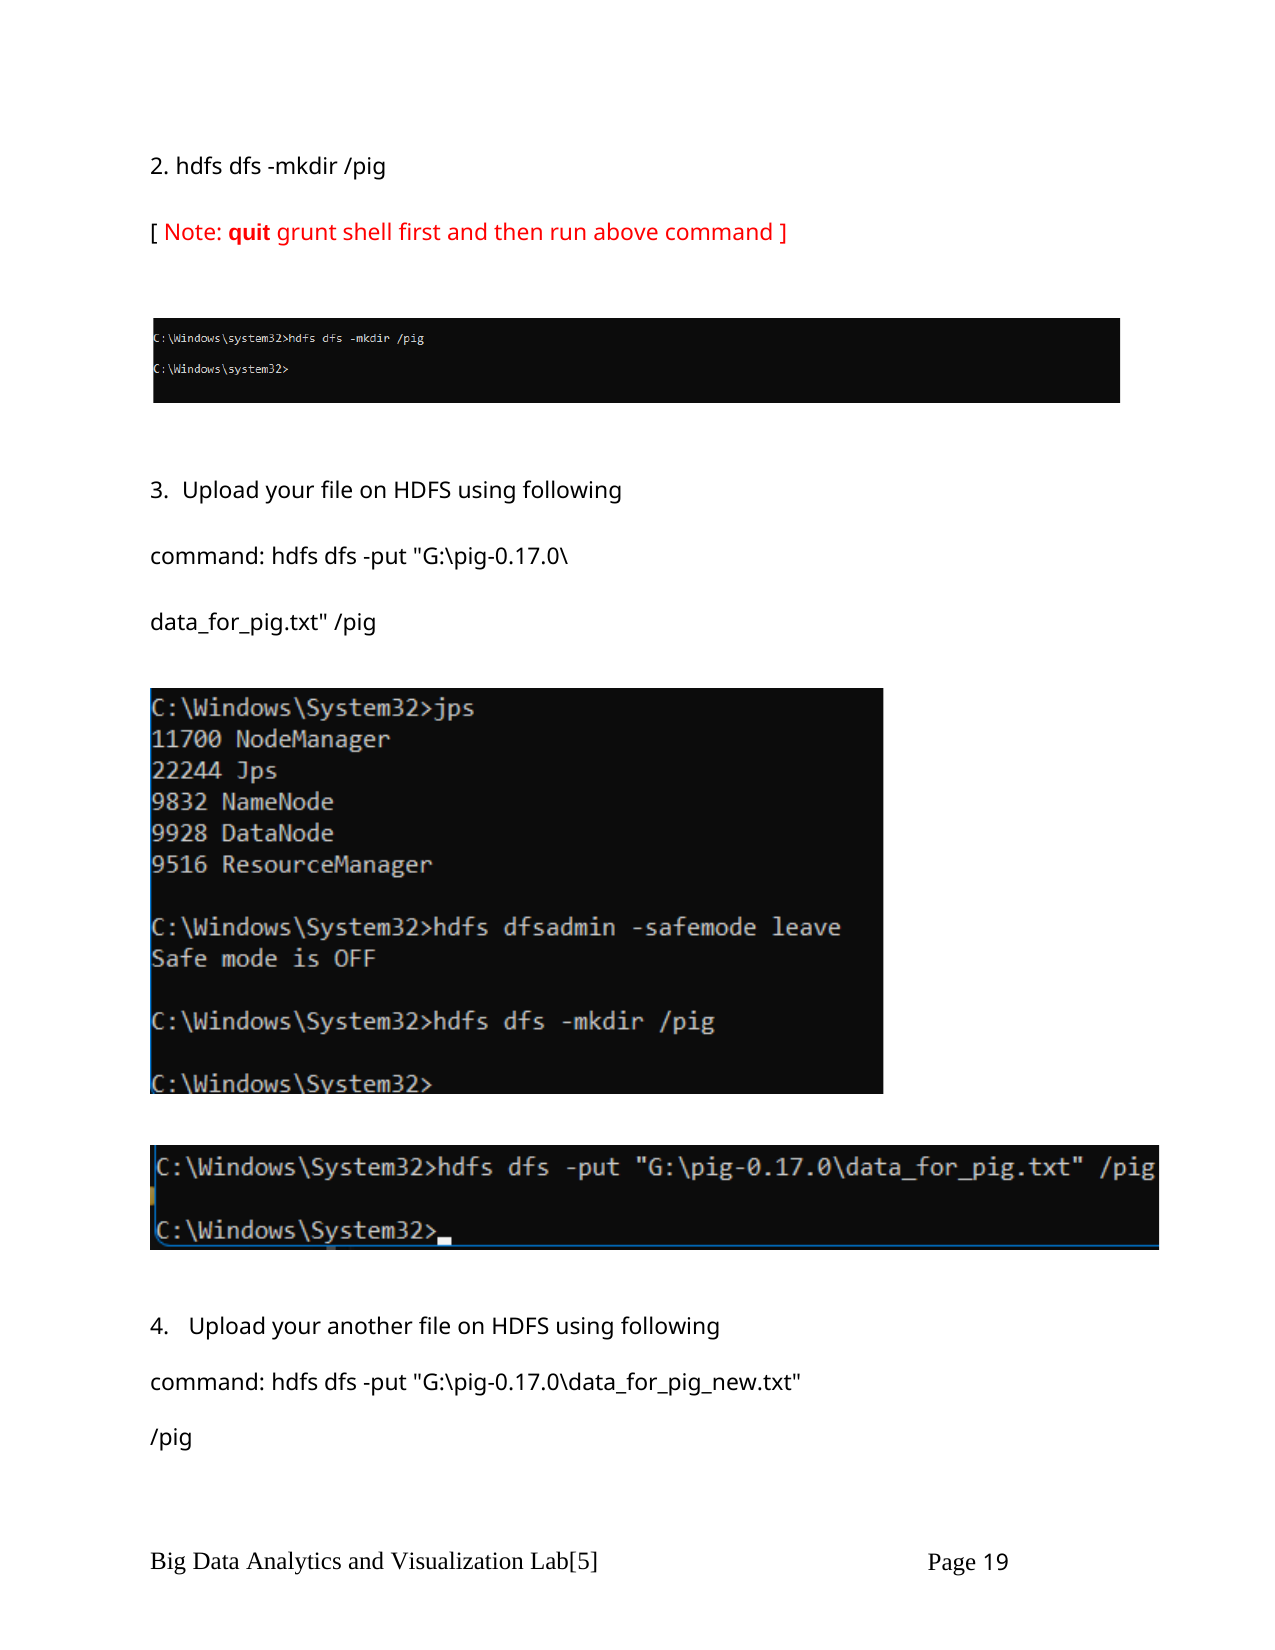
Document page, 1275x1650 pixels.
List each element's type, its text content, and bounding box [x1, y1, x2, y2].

list Upload your another file on HDFS using following command: hdfs dfs -put "G:\pig-0.17.0\data_for_pig_new.txt" /pig [150, 1286, 802, 1452]
picture [153, 318, 1121, 403]
list Upload your file on HDFS using following command: hdfs dfs -put "G:\pig-0.17.0\data_for_pig.txt" /pig [150, 474, 712, 637]
picture [150, 688, 884, 1094]
list hdfs dfs -mkdir /pig [150, 150, 1144, 181]
text [ Note: quit grunt shell first and then run above command ] [150, 216, 1144, 247]
picture [150, 1145, 1160, 1250]
